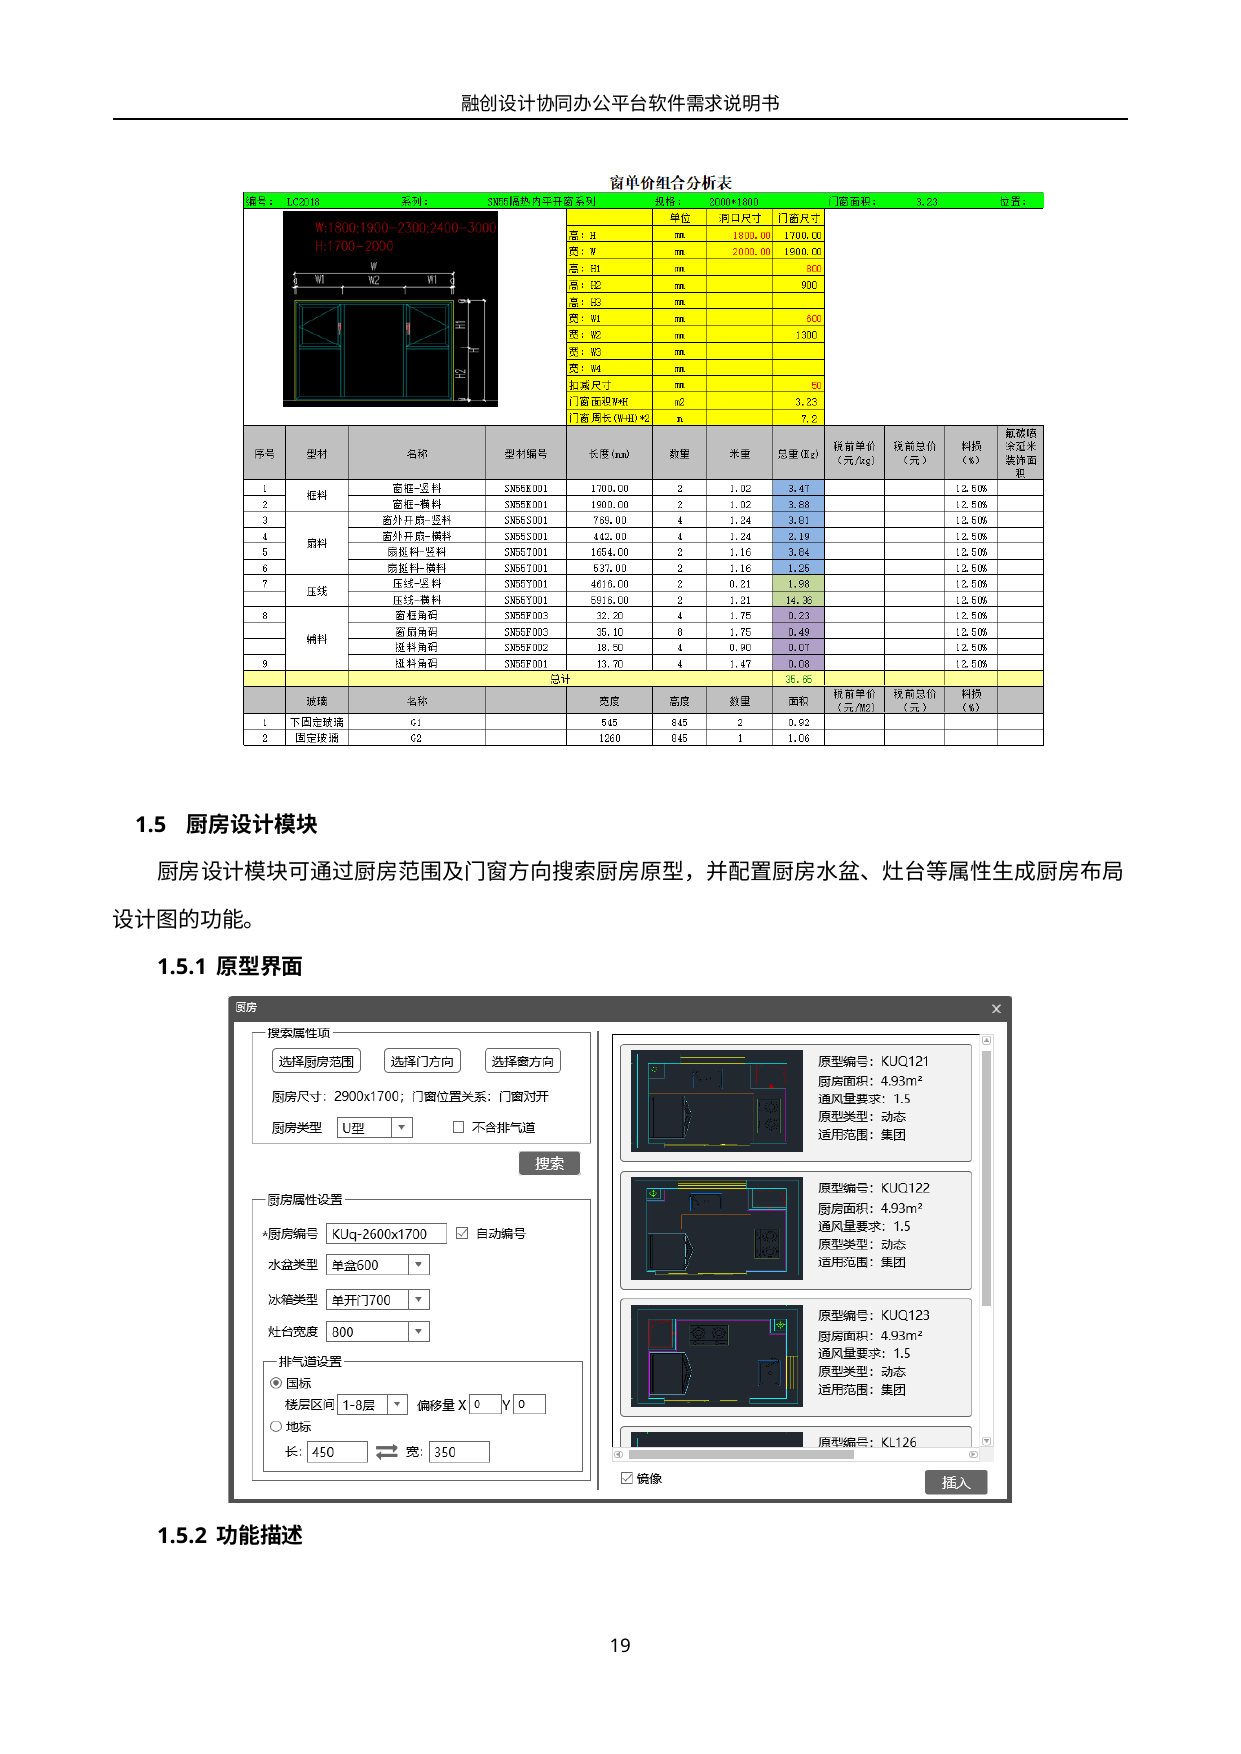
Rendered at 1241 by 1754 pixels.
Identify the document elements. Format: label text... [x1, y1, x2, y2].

subtitle 厨房设计模块 [135, 807, 1128, 838]
picture [228, 996, 1012, 1503]
subtitle 原型界面 [157, 949, 1128, 981]
text 厨房设计模块可通过厨房范围及门窗方向搜索厨房原型，并配置厨房水盆、灶台等属性生成厨房布局设计图的功能。 [112, 854, 1128, 933]
subtitle 功能描述 [157, 1518, 1128, 1550]
picture [238, 162, 1046, 747]
